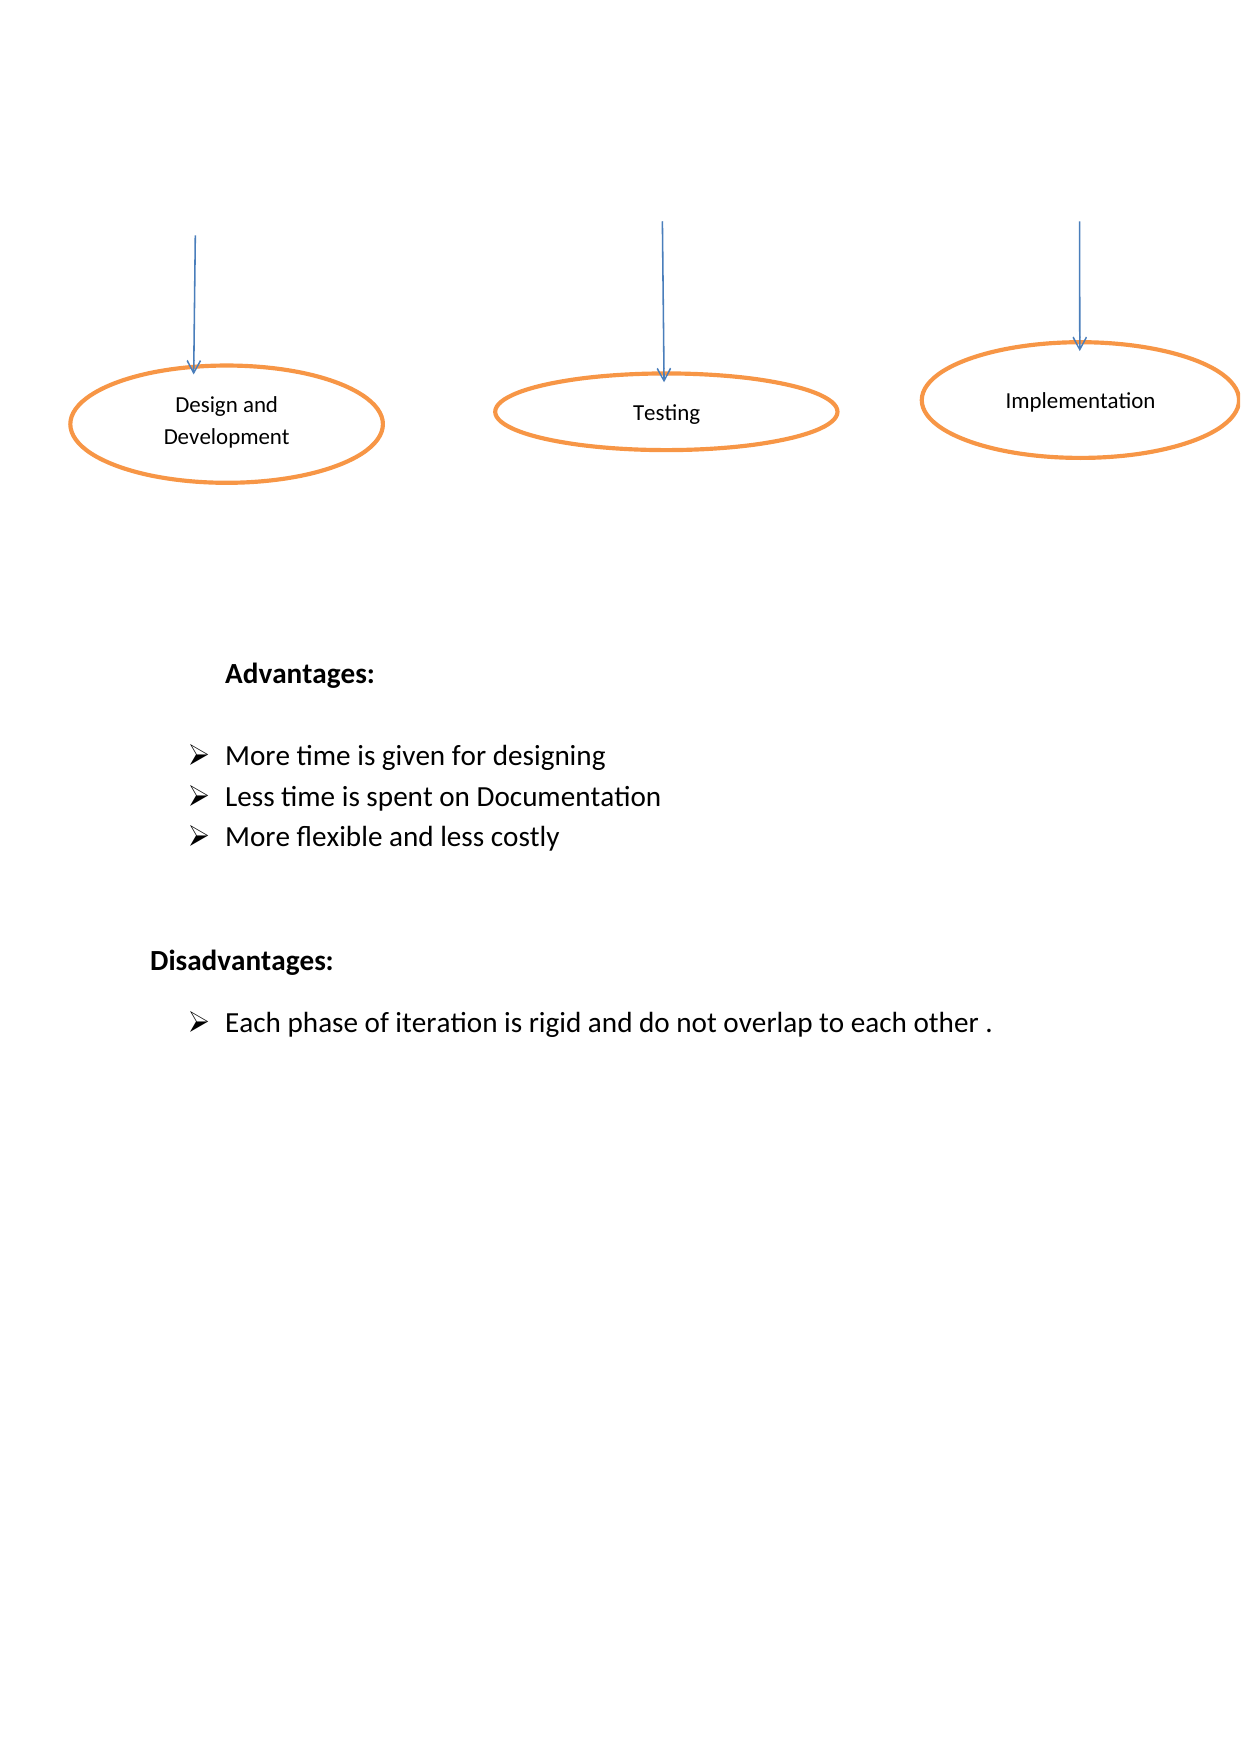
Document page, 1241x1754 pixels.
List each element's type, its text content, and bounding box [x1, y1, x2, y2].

text Advantages: [347, 429, 1090, 465]
list More flexible and less costly [187, 818, 1090, 854]
list More time is given for designing [187, 737, 1090, 772]
list Less time is spent on Documentation [187, 778, 1090, 813]
text Disadvantages: [150, 942, 1090, 978]
list Each phase of iteration is rigid and do not overlap to each other . [187, 1004, 1090, 1039]
list Advantages: [225, 655, 1090, 690]
